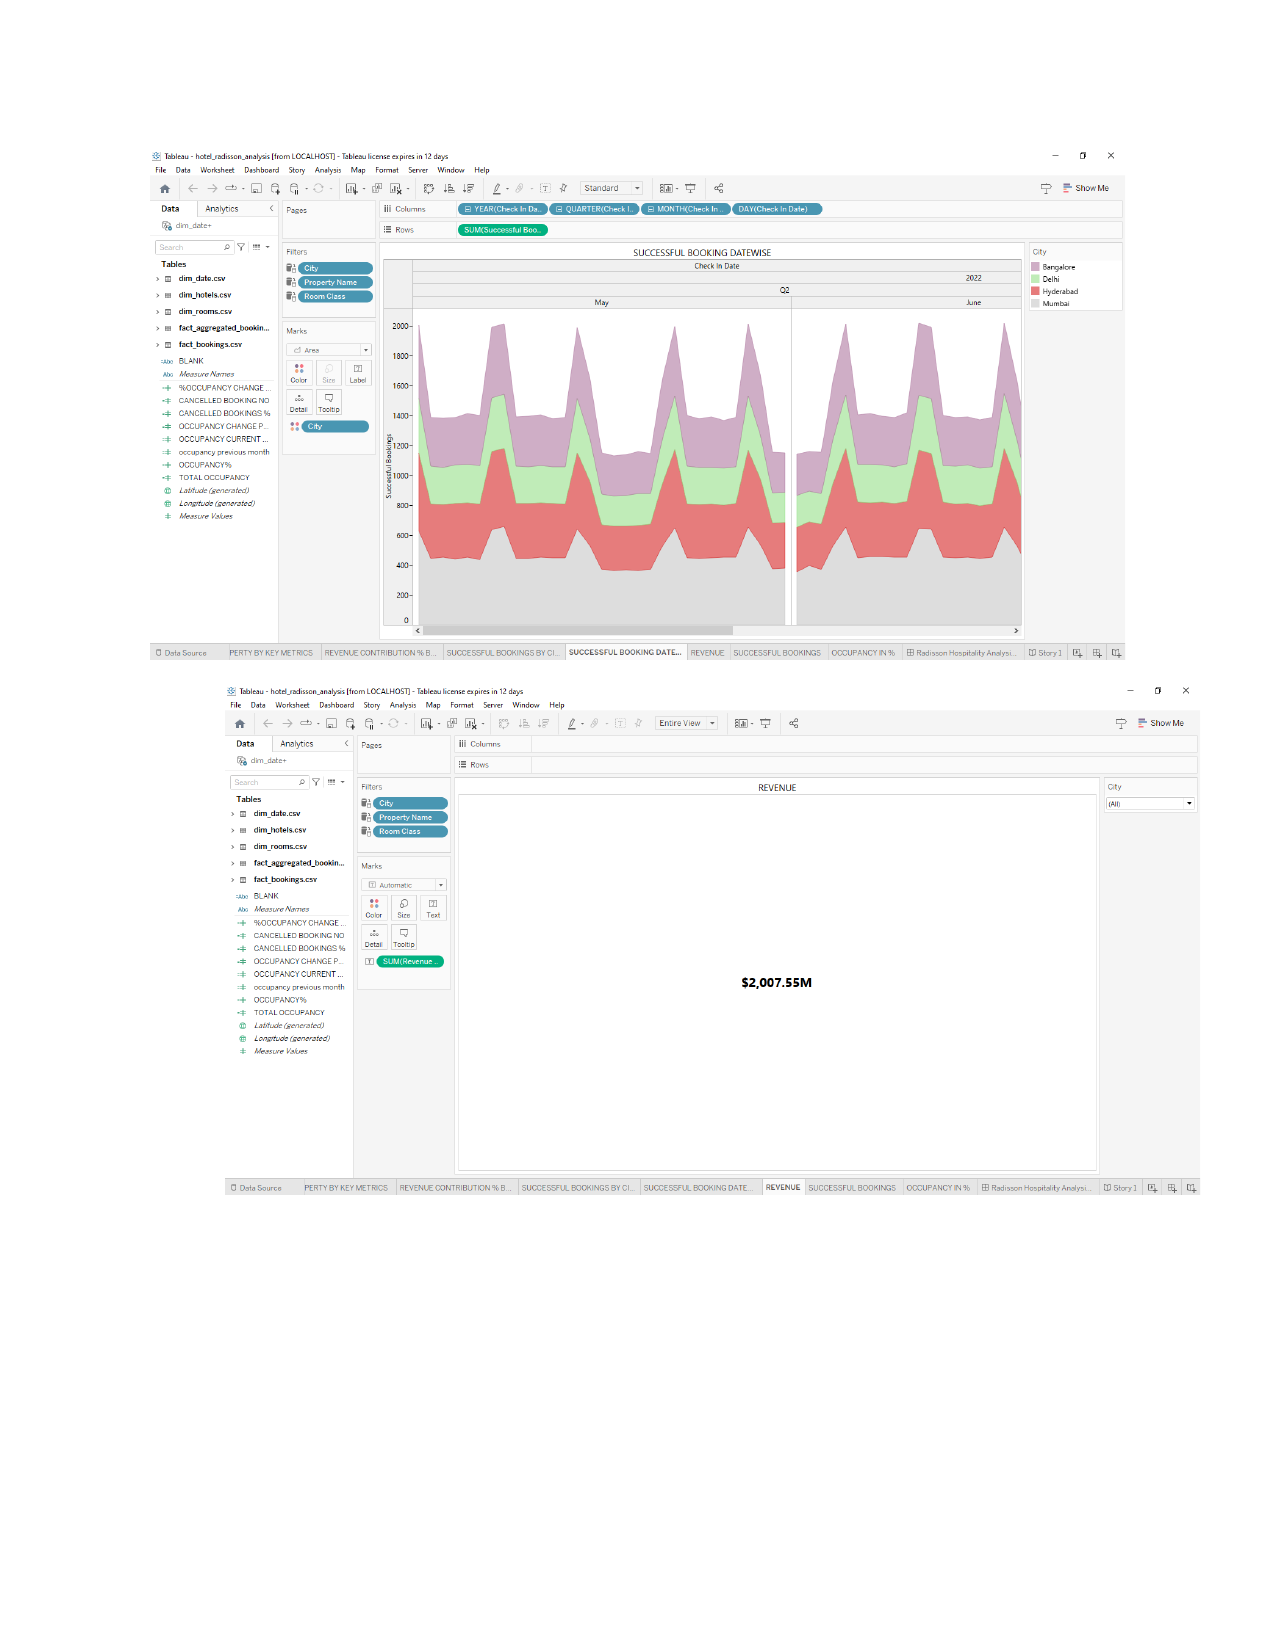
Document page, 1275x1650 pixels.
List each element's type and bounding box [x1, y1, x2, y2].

picture [150, 150, 1125, 660]
picture [225, 685, 1200, 1195]
